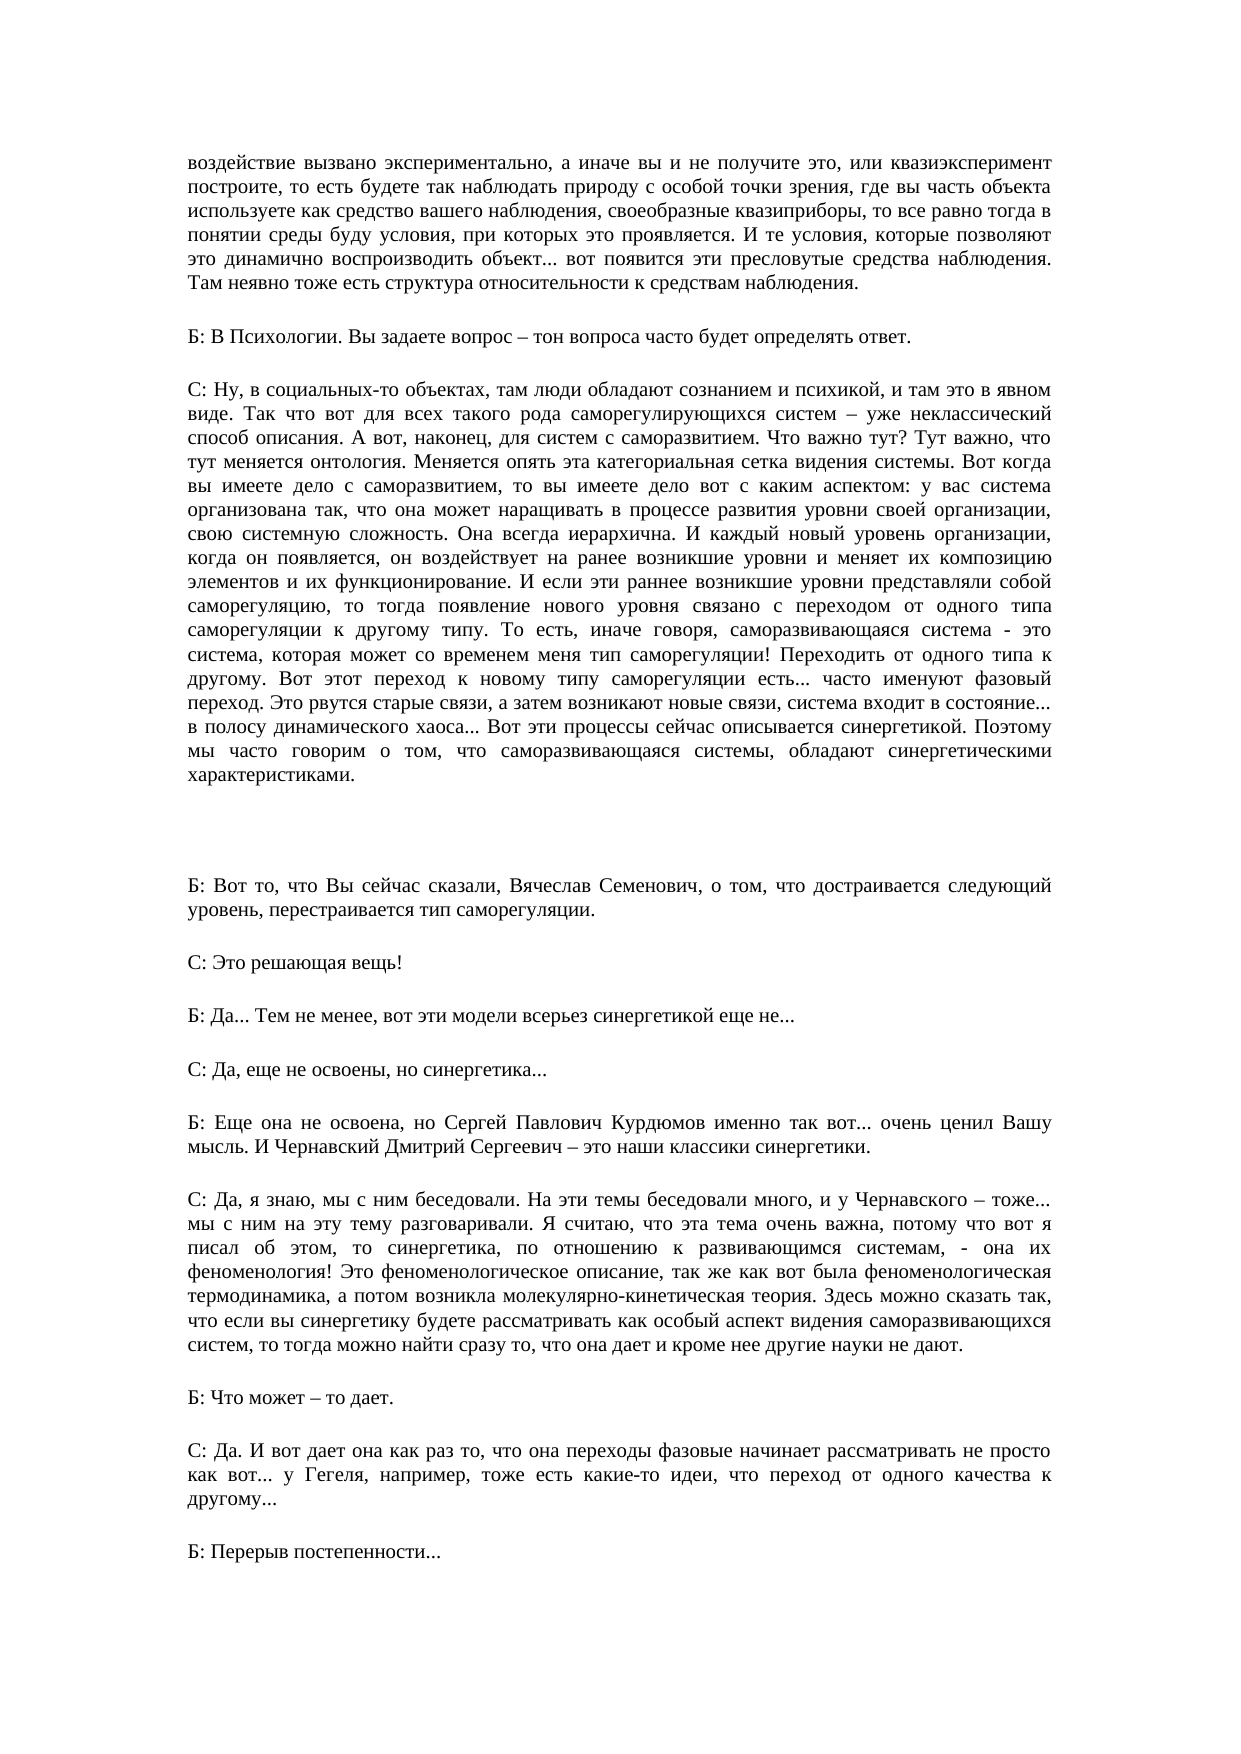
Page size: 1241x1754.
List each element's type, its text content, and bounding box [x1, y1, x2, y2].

text С: Да, я знаю, мы с ним беседовали. На эти темы беседовали много, и у Чернавского – тоже... мы с ним на эту тему разговаривали. Я считаю, что эта тема очень важна, потому что вот я писал об этом, то синергетика, по отношению к развивающимся системам, - она их феноменология! Это феноменологическое описание, так же как вот была феноменологическая термодинамика, а потом возникла молекулярно-кинетическая теория. Здесь можно сказать так, что если вы синергетику будете рассматривать как особый аспект видения саморазвивающихся систем, то тогда можно найти сразу то, что она дает и кроме нее другие науки не дают. [187, 1187, 1053, 1356]
text Б: Перерыв постепенности... [187, 1539, 1053, 1563]
text С: Это решающая вещь! [187, 950, 1053, 974]
text Б: Что может – то дает. [187, 1385, 1053, 1409]
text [187, 150, 1053, 294]
text Б: Да... Тем не менее, вот эти модели всерьез синергетикой еще не... [187, 1003, 1053, 1027]
text Б: В Психологии. Вы задаете вопрос – тон вопроса часто будет определять ответ. [187, 323, 1053, 348]
text С: Ну, в социальных-то объектах, там люди обладают сознанием и психикой, и там это в явном виде. Так что вот для всех такого рода саморегулирующихся систем – уже неклассический способ описания. А вот, наконец, для систем с саморазвитием. Что важно тут? Тут важно, что тут меняется онтология. Меняется опять эта категориальная сетка видения системы. Вот когда вы имеете дело с саморазвитием, то вы имеете дело вот с каким аспектом: у вас система организована так, что она может наращивать в процессе развития уровни своей организации, свою системную сложность. Она всегда иерархична. И каждый новый уровень организации, когда он появляется, он воздействует на ранее возникшие уровни и меняет их композицию элементов и их функционирование. И если эти раннее возникшие уровни представляли собой саморегуляцию, то тогда появление нового уровня связано с переходом от одного типа саморегуляции к другому типу. То есть, иначе говоря, саморазвивающаяся система - это система, которая может со временем меня тип саморегуляции! Переходить от одного типа к другому. Вот этот переход к новому типу саморегуляции есть... часто именуют фазовый переход. Это рвутся старые связи, а затем возникают новые связи, система входит в состояние... в полосу динамического хаоса... Вот эти процессы сейчас описывается синергетикой. Поэтому мы часто говорим о том, что саморазвивающаяся системы, обладают синергетическими характеристиками. [187, 377, 1053, 786]
text С: Да, еще не освоены, но синергетика... [187, 1057, 1053, 1081]
text Б: Вот то, что Вы сейчас сказали, Вячеслав Семенович, о том, что достраивается следующий уровень, перестраивается тип саморегуляции. [187, 873, 1053, 921]
text С: Да. И вот дает она как раз то, что она переходы фазовые начинает рассматривать не просто как вот... у Гегеля, например, тоже есть какие-то идеи, что переход от одного качества к другому... [187, 1438, 1053, 1510]
text Б: Еще она не освоена, но Сергей Павлович Курдюмов именно так вот... очень ценил Вашу мысль. И Чернавский Дмитрий Сергеевич – это наши классики синергетики. [187, 1110, 1053, 1158]
